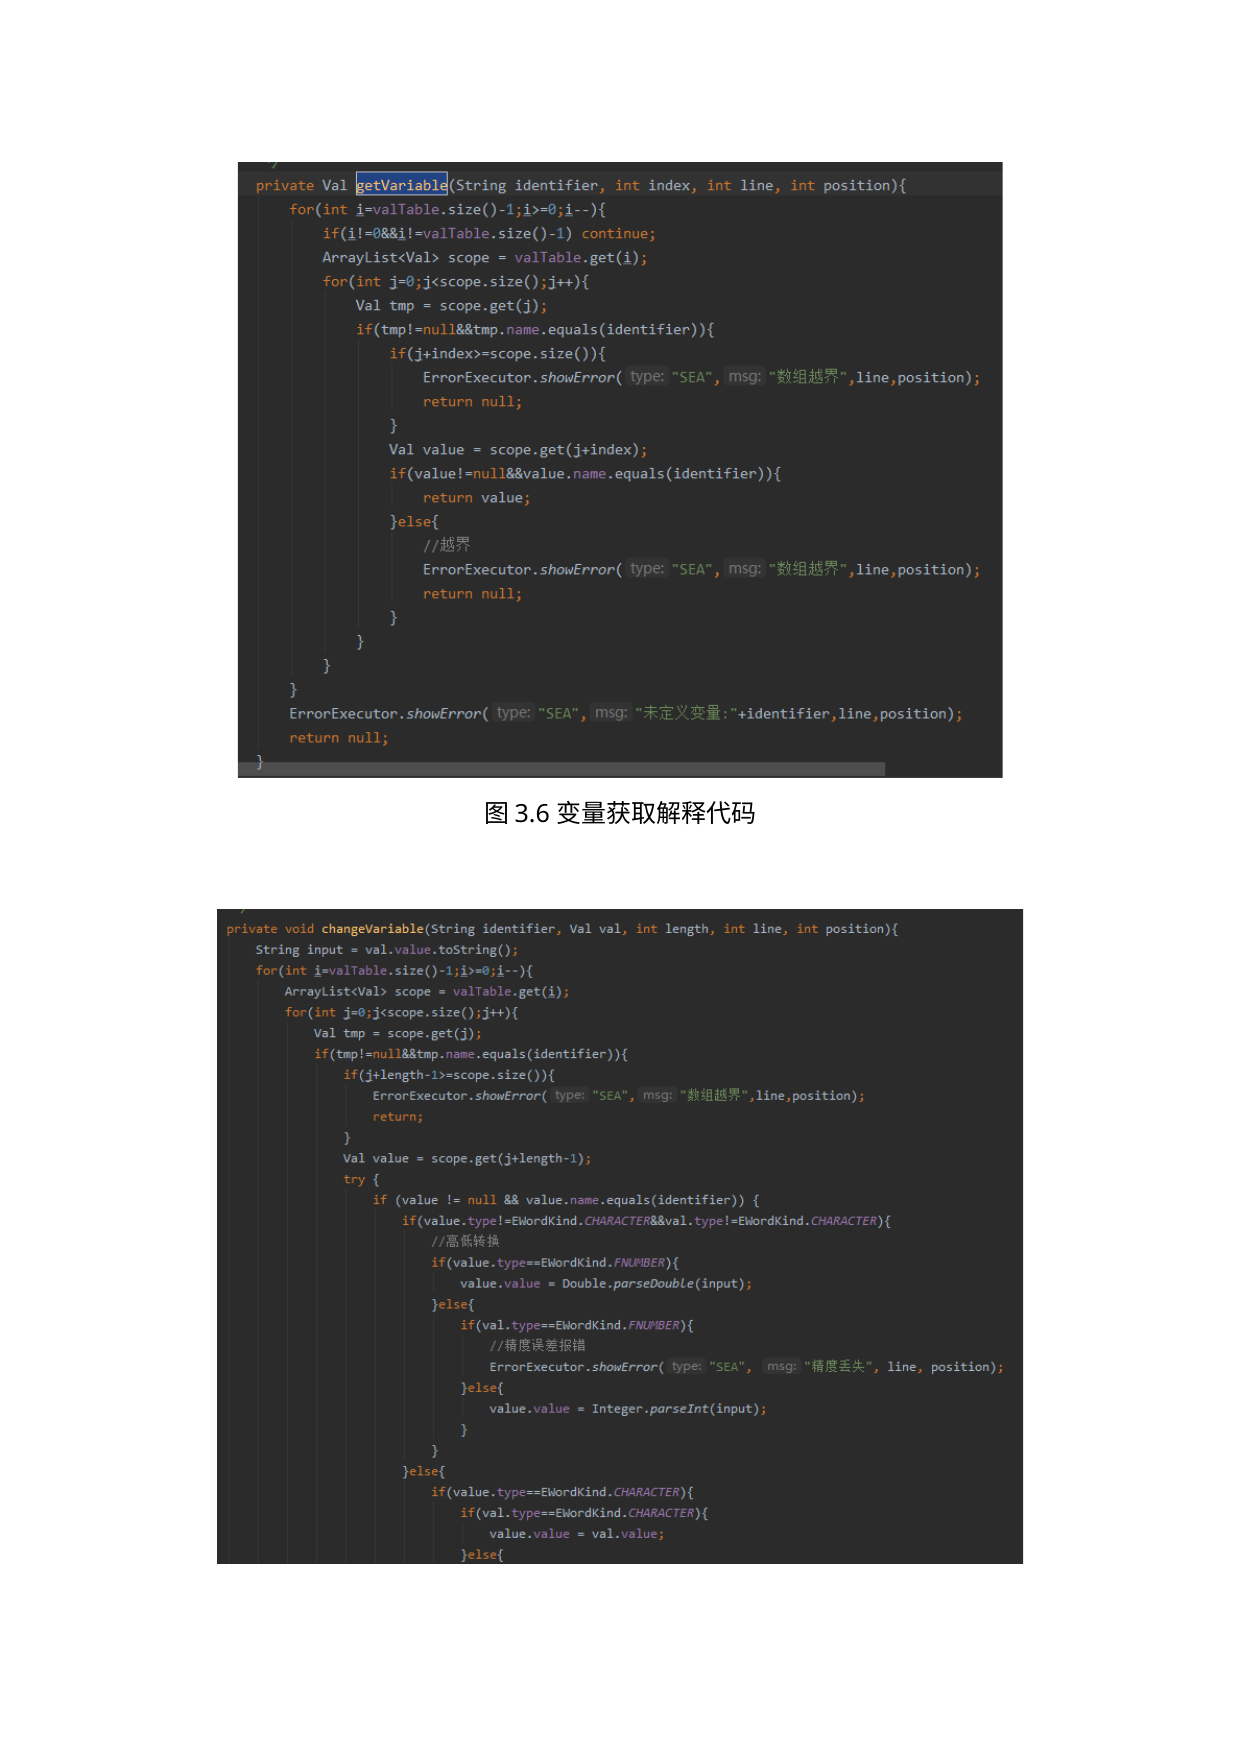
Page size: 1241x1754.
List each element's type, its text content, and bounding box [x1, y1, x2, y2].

picture [237, 162, 1003, 778]
text 图3.6 变量获取解释代码 [187, 779, 1053, 844]
picture [217, 909, 1024, 1564]
